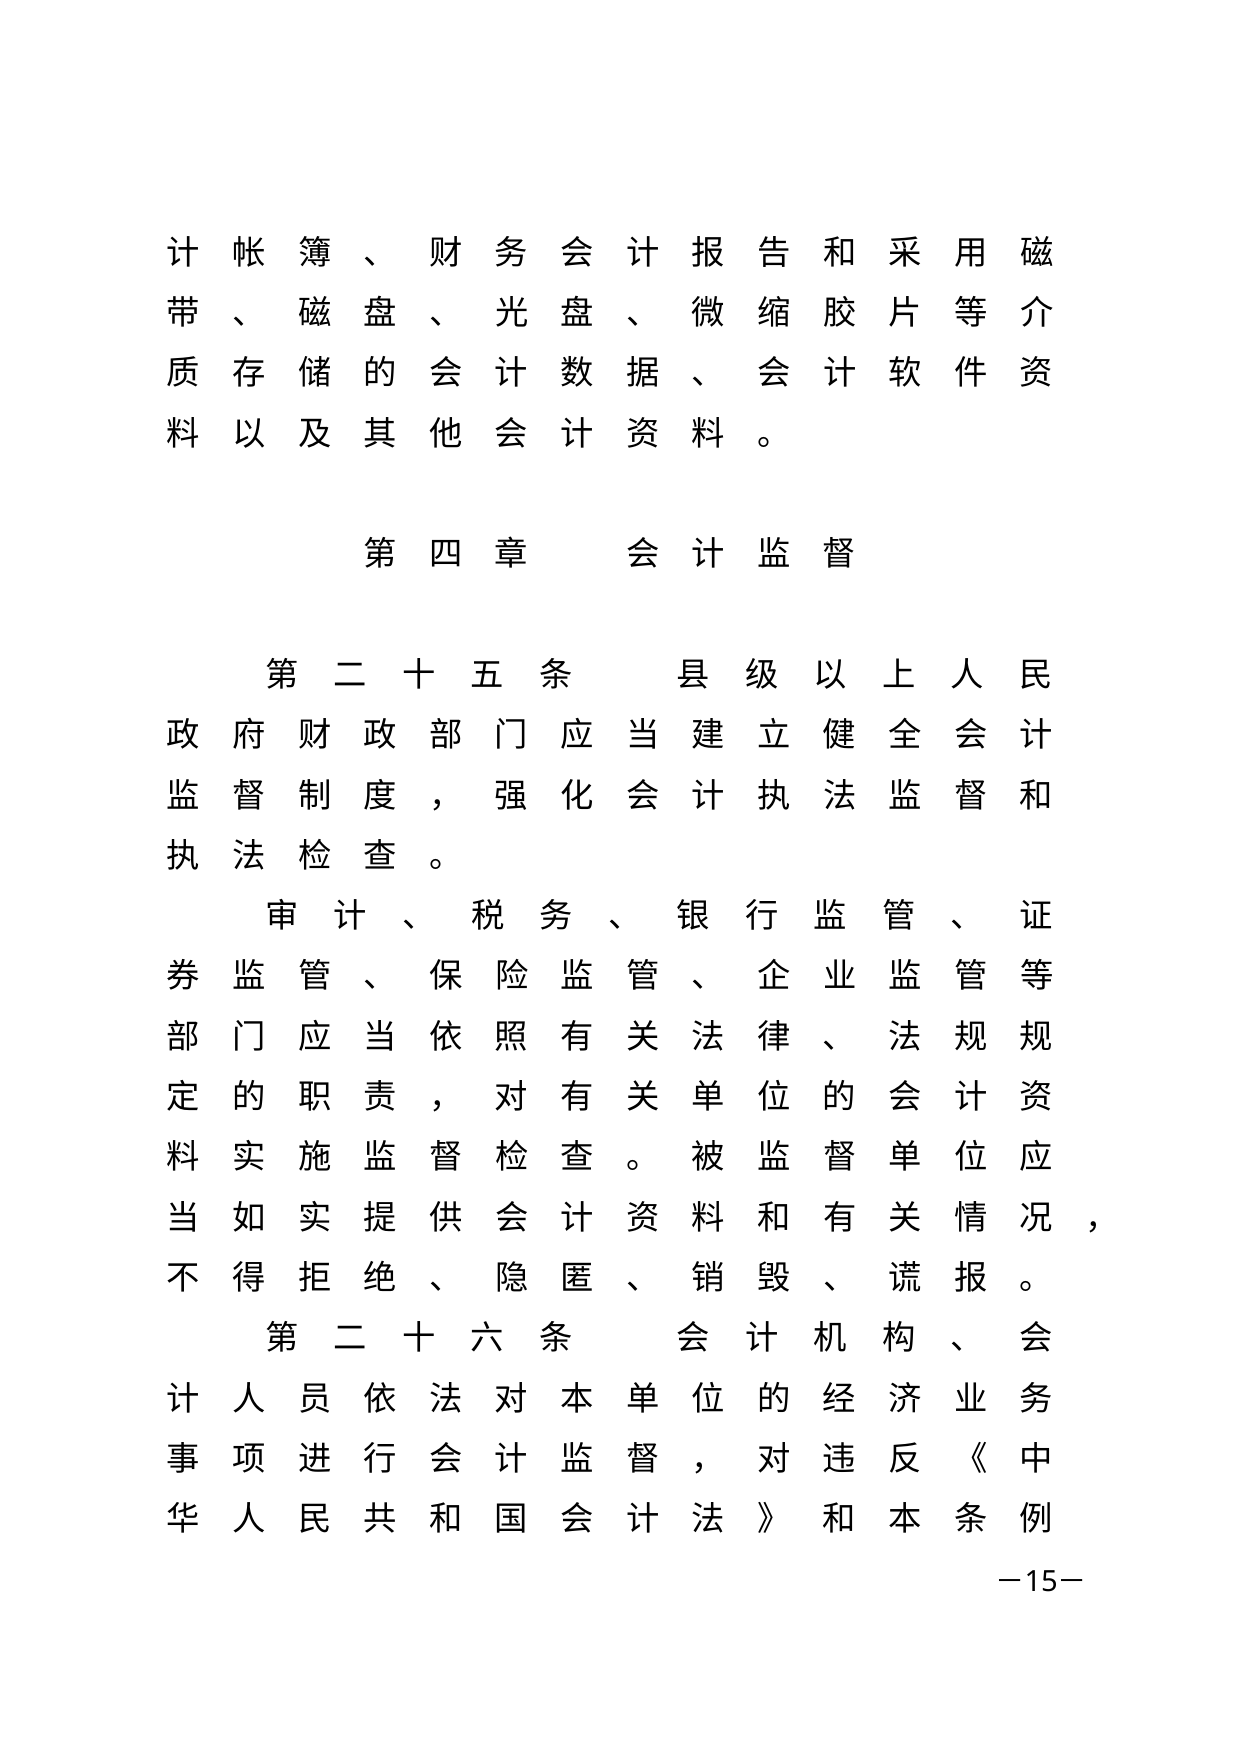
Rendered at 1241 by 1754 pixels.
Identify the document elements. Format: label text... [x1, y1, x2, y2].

text 会计档案包括会计凭证、会计帐簿、财务会计报告和采用磁带、磁盘、光盘、微缩胶片等介质存储的会计数据、会计软件资料以及其他会计资料。 [167, 219, 1085, 461]
text 第二十六条 会计机构、会计人员依法对本单位的经济业务事项进行会计监督，对违反《中华人民共和国会计法》和本条例规定的会计事项有权制止、拒绝办理或者按照职权予以纠正。 [167, 1305, 1085, 1546]
text 第二十五条 县级以上人民政府财政部门应当建立健全会计监督制度，强化会计执法监督和执法检查。 [167, 642, 1085, 883]
text 审计、税务、银行监管、证券监管、保险监管、企业监管等部门应当依照有关法律、法规规定的职责，对有关单位的会计资料实施监督检查。被监督单位应当如实提供会计资料和有关情况，不得拒绝、隐匿、销毁、谎报。 [167, 883, 1085, 1305]
text 第四章 会计监督 [167, 521, 1085, 581]
